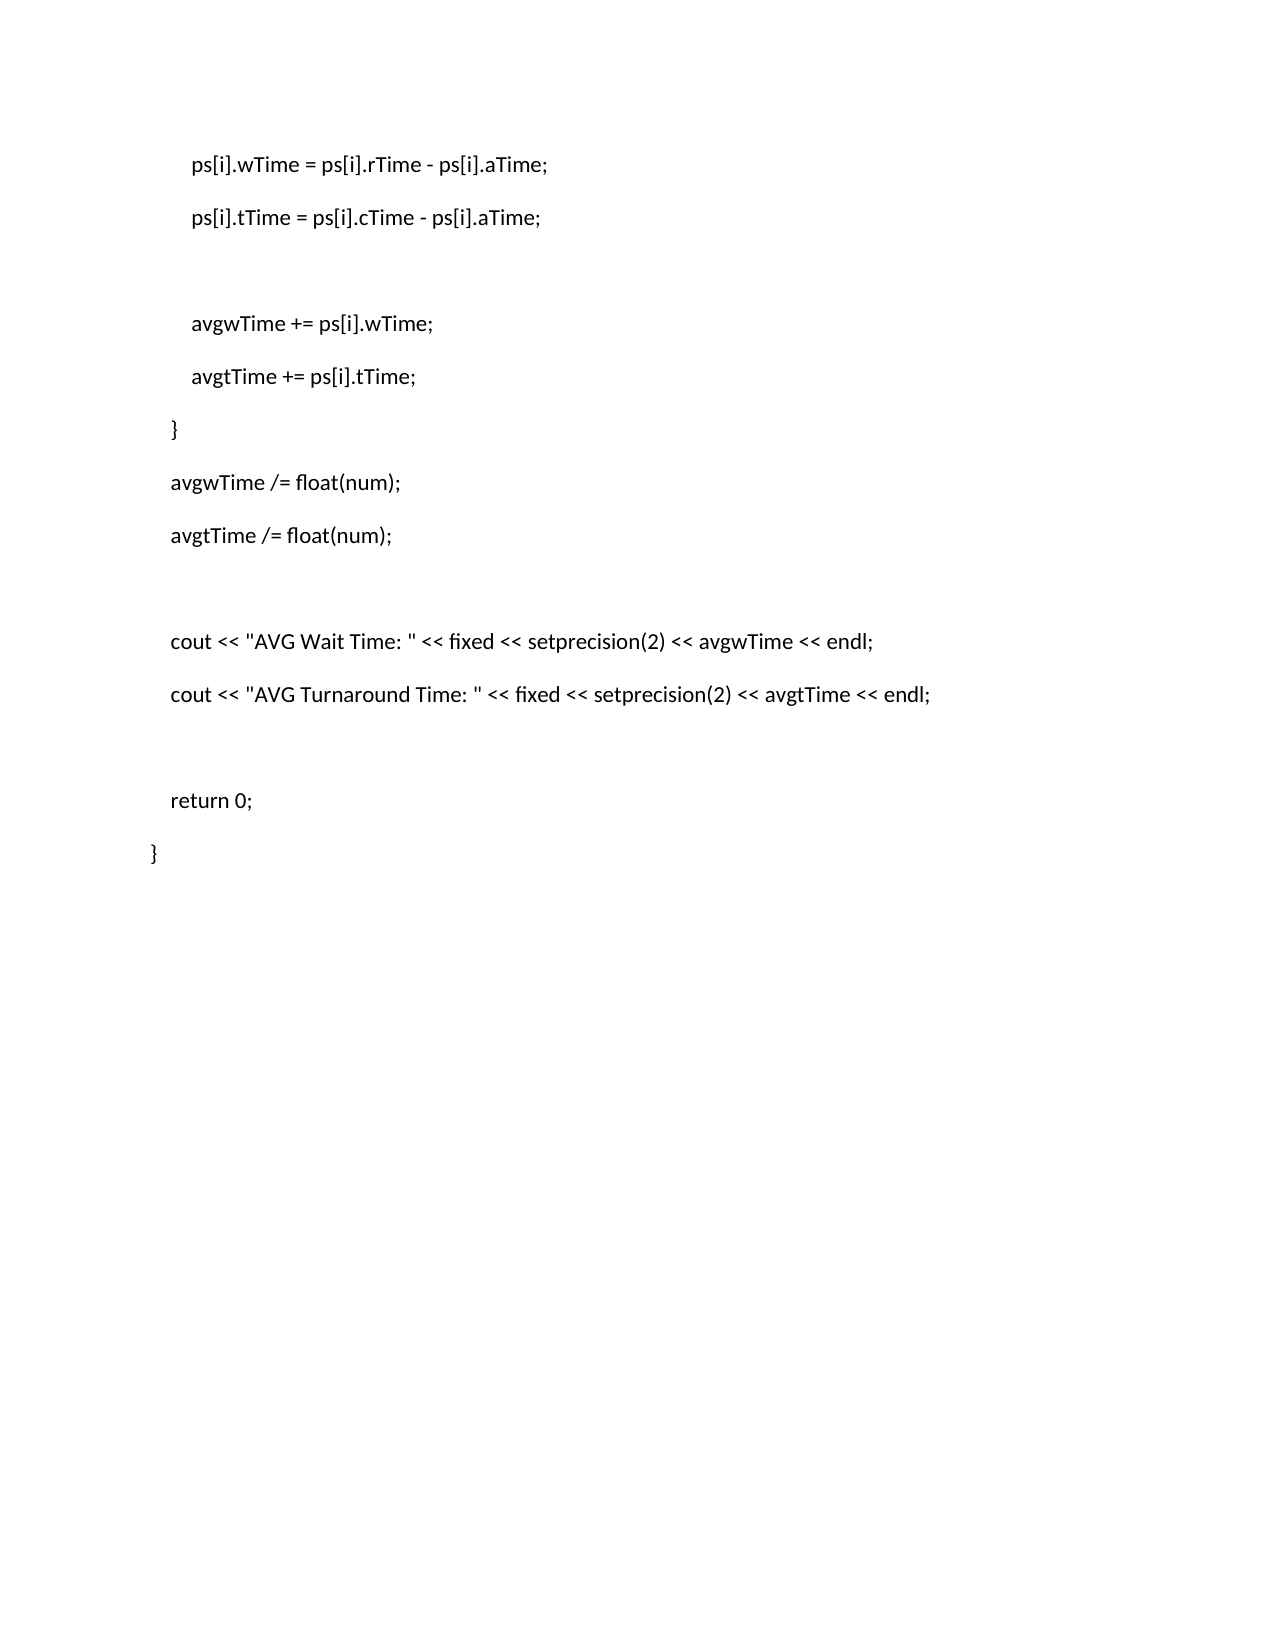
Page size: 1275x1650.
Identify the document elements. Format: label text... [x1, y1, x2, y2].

text ps[i].wTime = ps[i].rTime - ps[i].aTime; [150, 150, 1125, 178]
text } [150, 839, 1125, 867]
text avgtTime += ps[i].tTime; [150, 362, 1125, 390]
text cout << "AVG Turnaround Time: " << fixed << setprecision(2) << avgtTime << endl; [150, 680, 1125, 708]
text avgwTime += ps[i].wTime; [150, 309, 1125, 337]
text return 0; [150, 786, 1125, 814]
text ps[i].tTime = ps[i].cTime - ps[i].aTime; [150, 203, 1125, 231]
text avgwTime /= float(num); [150, 468, 1125, 496]
text cout << "AVG Wait Time: " << fixed << setprecision(2) << avgwTime << endl; [150, 627, 1125, 655]
text avgtTime /= float(num); [150, 521, 1125, 549]
text } [150, 415, 1125, 443]
